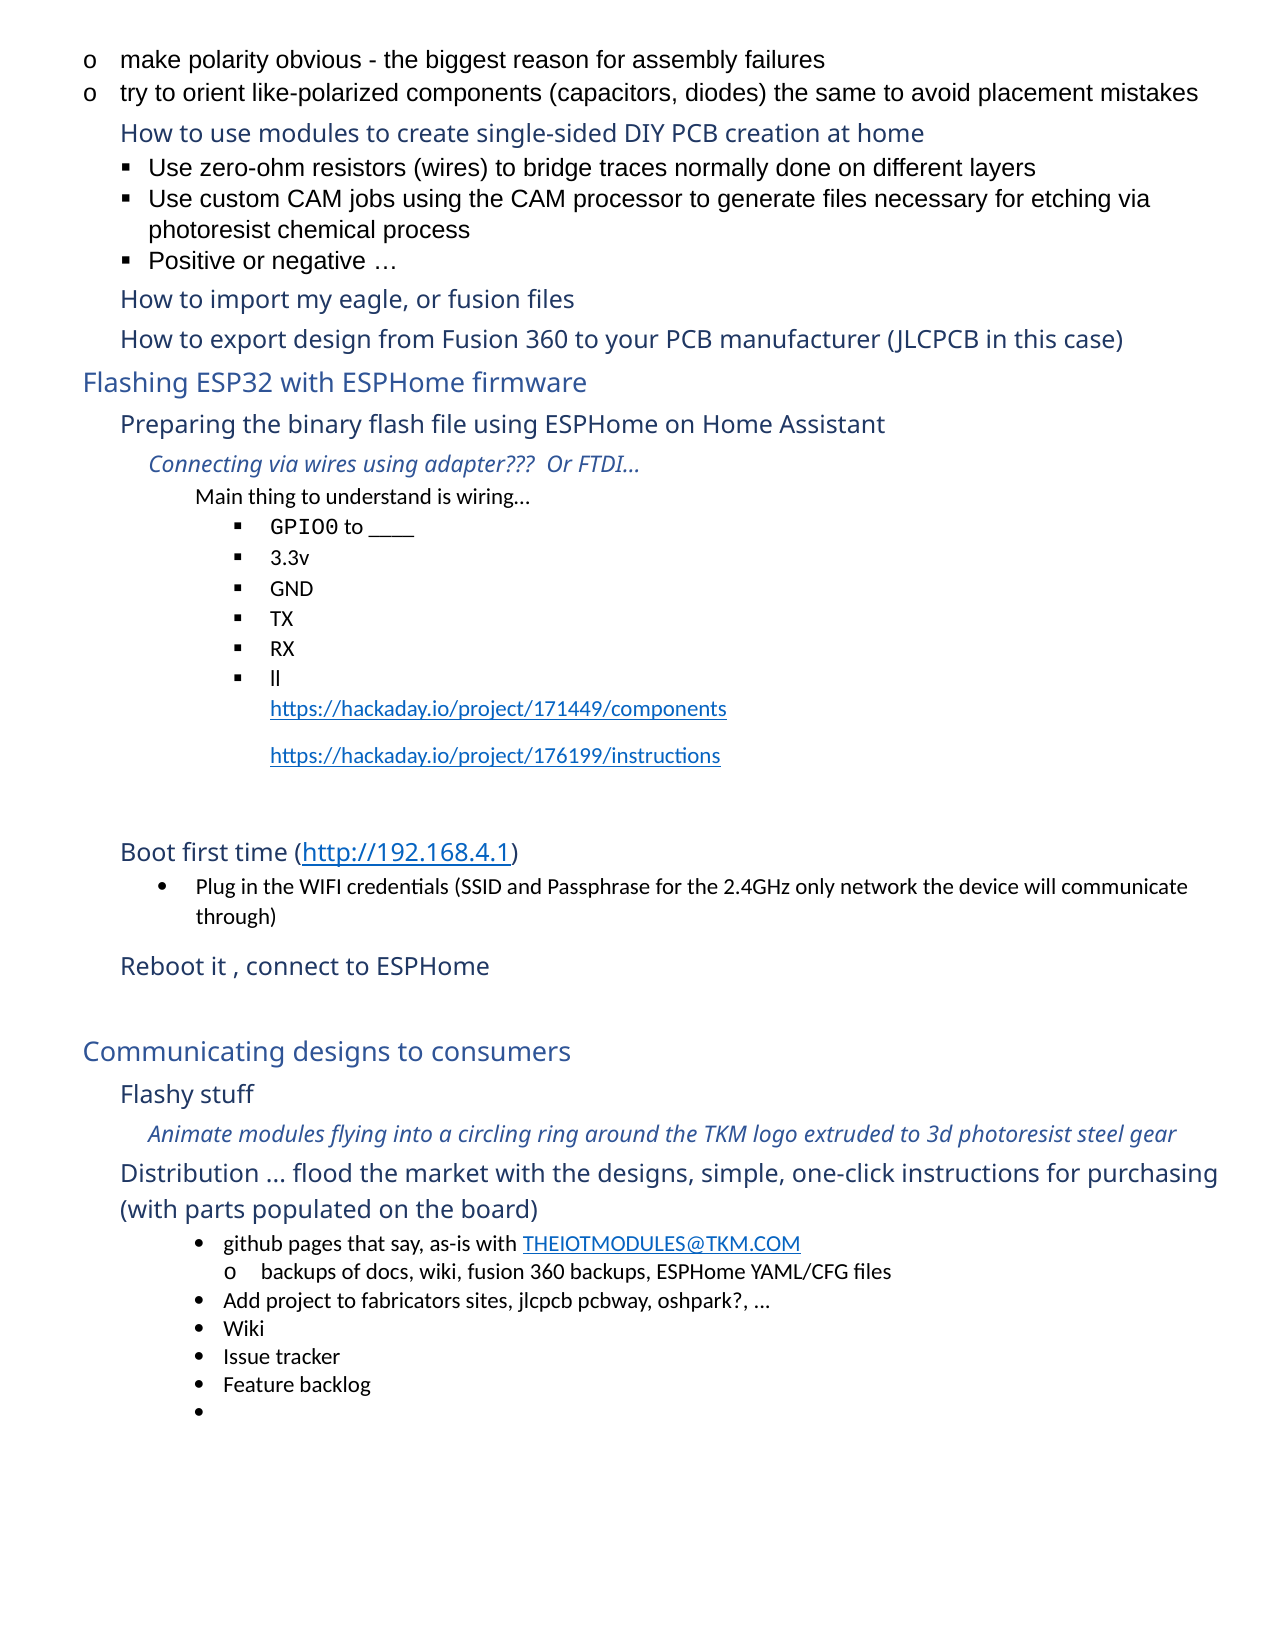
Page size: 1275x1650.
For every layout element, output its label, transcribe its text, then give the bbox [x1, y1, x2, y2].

list Use zero-ohm resistors (wires) to bridge traces normally done on different layers [120, 153, 1230, 181]
list ll [232, 664, 1230, 692]
subtitle Distribution ... flood the market with the designs, simple, one-click instructions for purchasing (with parts populated on the board) [120, 1155, 1230, 1226]
list Plug in the WIFI credentials (SSID and Passphrase for the 2.4GHz only network the device will communicate through) [158, 872, 1230, 930]
list make polarity obvious - the biggest reason for assembly failures [82, 45, 1230, 76]
list GPIO0 to ____ [232, 512, 1230, 541]
text https://hackaday.io/project/171449/components [45, 694, 1230, 722]
list backups of docs, wiki, fusion 360 backups, ESPHome YAML/CFG files [223, 1257, 1230, 1286]
text Main thing to understand is wiring… [45, 482, 1230, 510]
subtitle Flashy stuff [120, 1077, 1230, 1111]
subtitle Flashing ESP32 with ESPHome firmware [82, 363, 1230, 400]
list Feature backlog [195, 1370, 1230, 1398]
list Use custom CAM jobs using the CAM processor to generate files necessary for etching via photoresist chemical process [120, 184, 1230, 244]
list GND [232, 574, 1230, 602]
subtitle Connecting via wires using adapter??? Or FTDI… [148, 448, 1230, 479]
list try to orient like-polarized components (capacitors, diodes) the same to avoid placement mistakes [82, 78, 1230, 109]
subtitle Boot first time (http://192.168.4.1) [120, 835, 1230, 869]
list Wiki [195, 1314, 1230, 1342]
subtitle How to import my eagle, or fusion files [120, 281, 1230, 315]
list 3.3v [232, 543, 1230, 571]
list RX [232, 634, 1230, 662]
text https://hackaday.io/project/176199/instructions [45, 741, 1230, 769]
subtitle Reboot it , connect to ESPHome [120, 949, 1230, 983]
list Add project to fabricators sites, jlcpcb pcbway, oshpark?, ... [195, 1286, 1230, 1314]
subtitle Preparing the binary flash file using ESPHome on Home Assistant [120, 407, 1230, 441]
subtitle Communicating designs to consumers [82, 1033, 1230, 1069]
list TX [232, 604, 1230, 632]
subtitle How to export design from Fusion 360 to your PCB manufacturer (JLCPCB in this case) [120, 322, 1230, 356]
subtitle Animate modules flying into a circling ring around the TKM logo extruded to 3d photoresist steel gear [148, 1117, 1230, 1149]
list Positive or negative … [120, 246, 1230, 275]
subtitle How to use modules to create single-sided DIY PCB creation at home [120, 116, 1230, 150]
list github pages that say, as-is with THEIOTMODULES@TKM.COM [195, 1229, 1230, 1257]
list Issue tracker [195, 1342, 1230, 1370]
